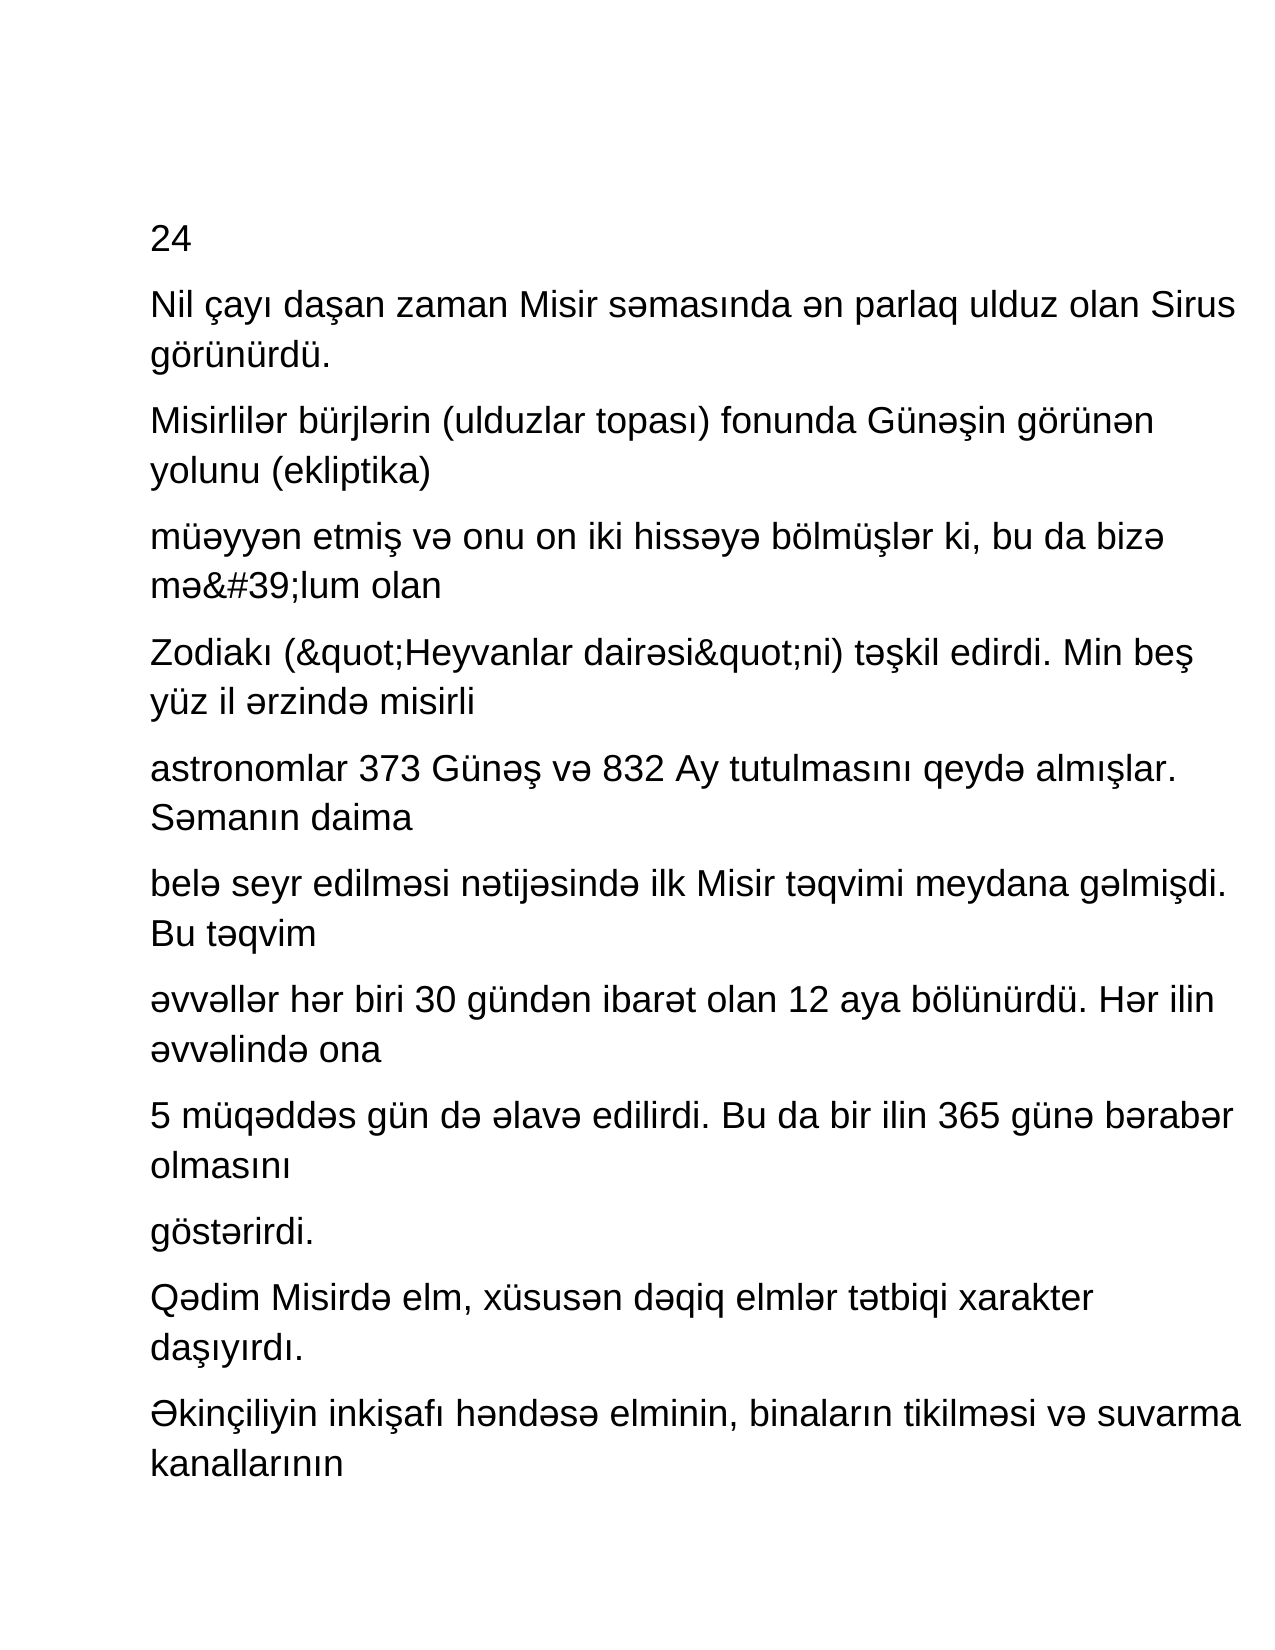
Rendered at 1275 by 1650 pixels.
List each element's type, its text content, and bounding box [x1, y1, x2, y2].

text Qədim Misirdə elm, xüsusən dəqiq elmlər tətbiqi xarakter daşıyırdı. [150, 1275, 1243, 1368]
text Əkinçiliyin inkişafı həndəsə elminin, binaların tikilməsi və suvarma kanallarının [150, 1391, 1243, 1484]
text müəyyən etmiş və onu on iki hissəyə bölmüşlər ki, bu da bizə mə&#39;lum olan [150, 514, 1243, 607]
text Nil çayı daşan zaman Misir səmasında ən parlaq ulduz olan Sirus görünürdü. [150, 282, 1243, 375]
text 5 müqəddəs gün də əlavə edilirdi. Bu da bir ilin 365 günə bərabər olmasını [150, 1093, 1243, 1186]
text 24 [150, 216, 1243, 259]
text göstərirdi. [150, 1209, 1243, 1252]
text Zodiakı (&quot;Heyvanlar dairəsi&quot;ni) təşkil edirdi. Min beş yüz il ərzində misirli [150, 630, 1243, 723]
text astronomlar 373 Günəş və 832 Ay tutulmasını qeydə almışlar. Səmanın daima [150, 746, 1243, 838]
text əvvəllər hər biri 30 gündən ibarət olan 12 aya bölünürdü. Hər ilin əvvəlində ona [150, 977, 1243, 1070]
text belə seyr edilməsi nətijəsində ilk Misir təqvimi meydana gəlmişdi. Bu təqvim [150, 862, 1243, 954]
text Misirlilər bürjlərin (ulduzlar topası) fonunda Günəşin görünən yolunu (ekliptika) [150, 398, 1243, 491]
